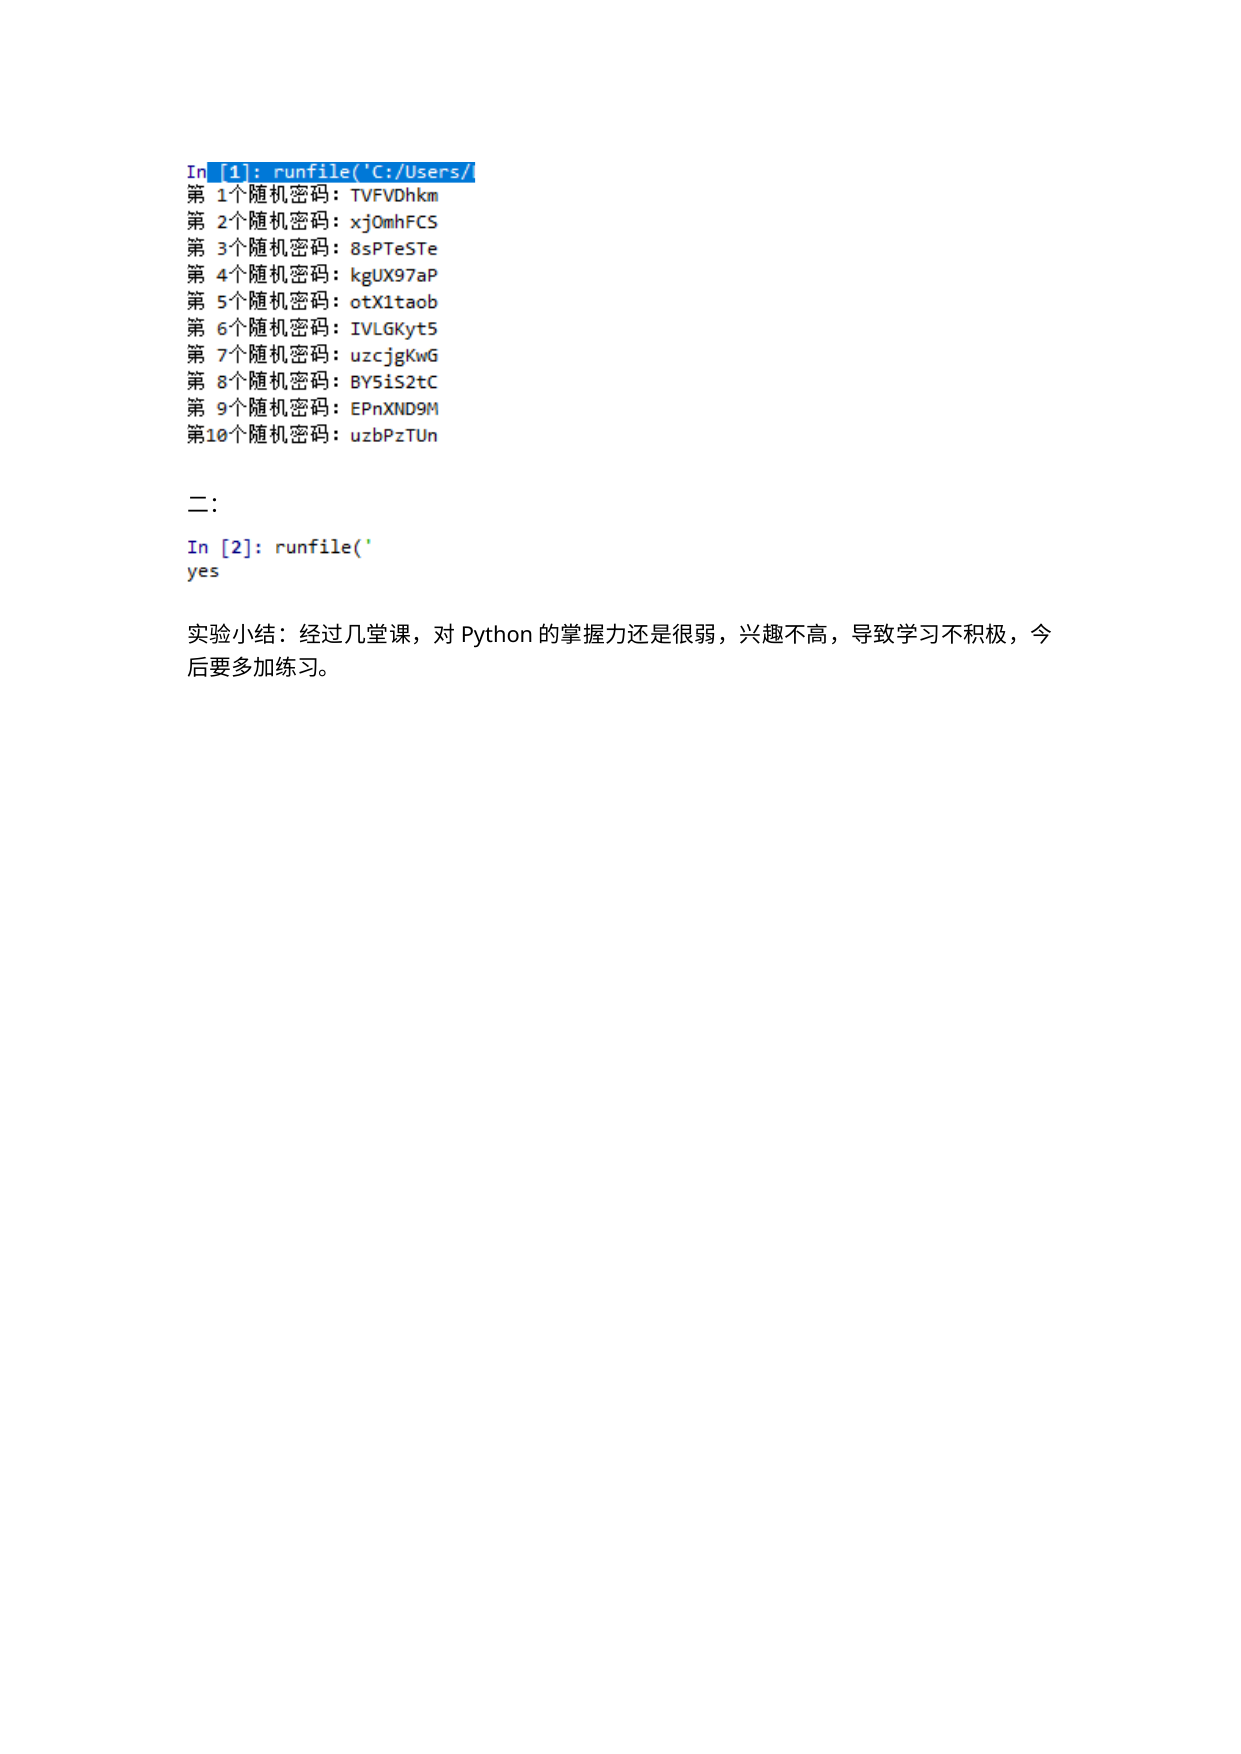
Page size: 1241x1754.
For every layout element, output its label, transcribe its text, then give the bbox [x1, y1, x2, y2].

picture [187, 162, 476, 478]
text 实验小结：经过几堂课，对Python的掌握力还是很弱，兴趣不高，导致学习不积极，今后要多加练习。 [187, 617, 1053, 682]
picture [187, 519, 374, 596]
text 二： [187, 487, 1053, 519]
